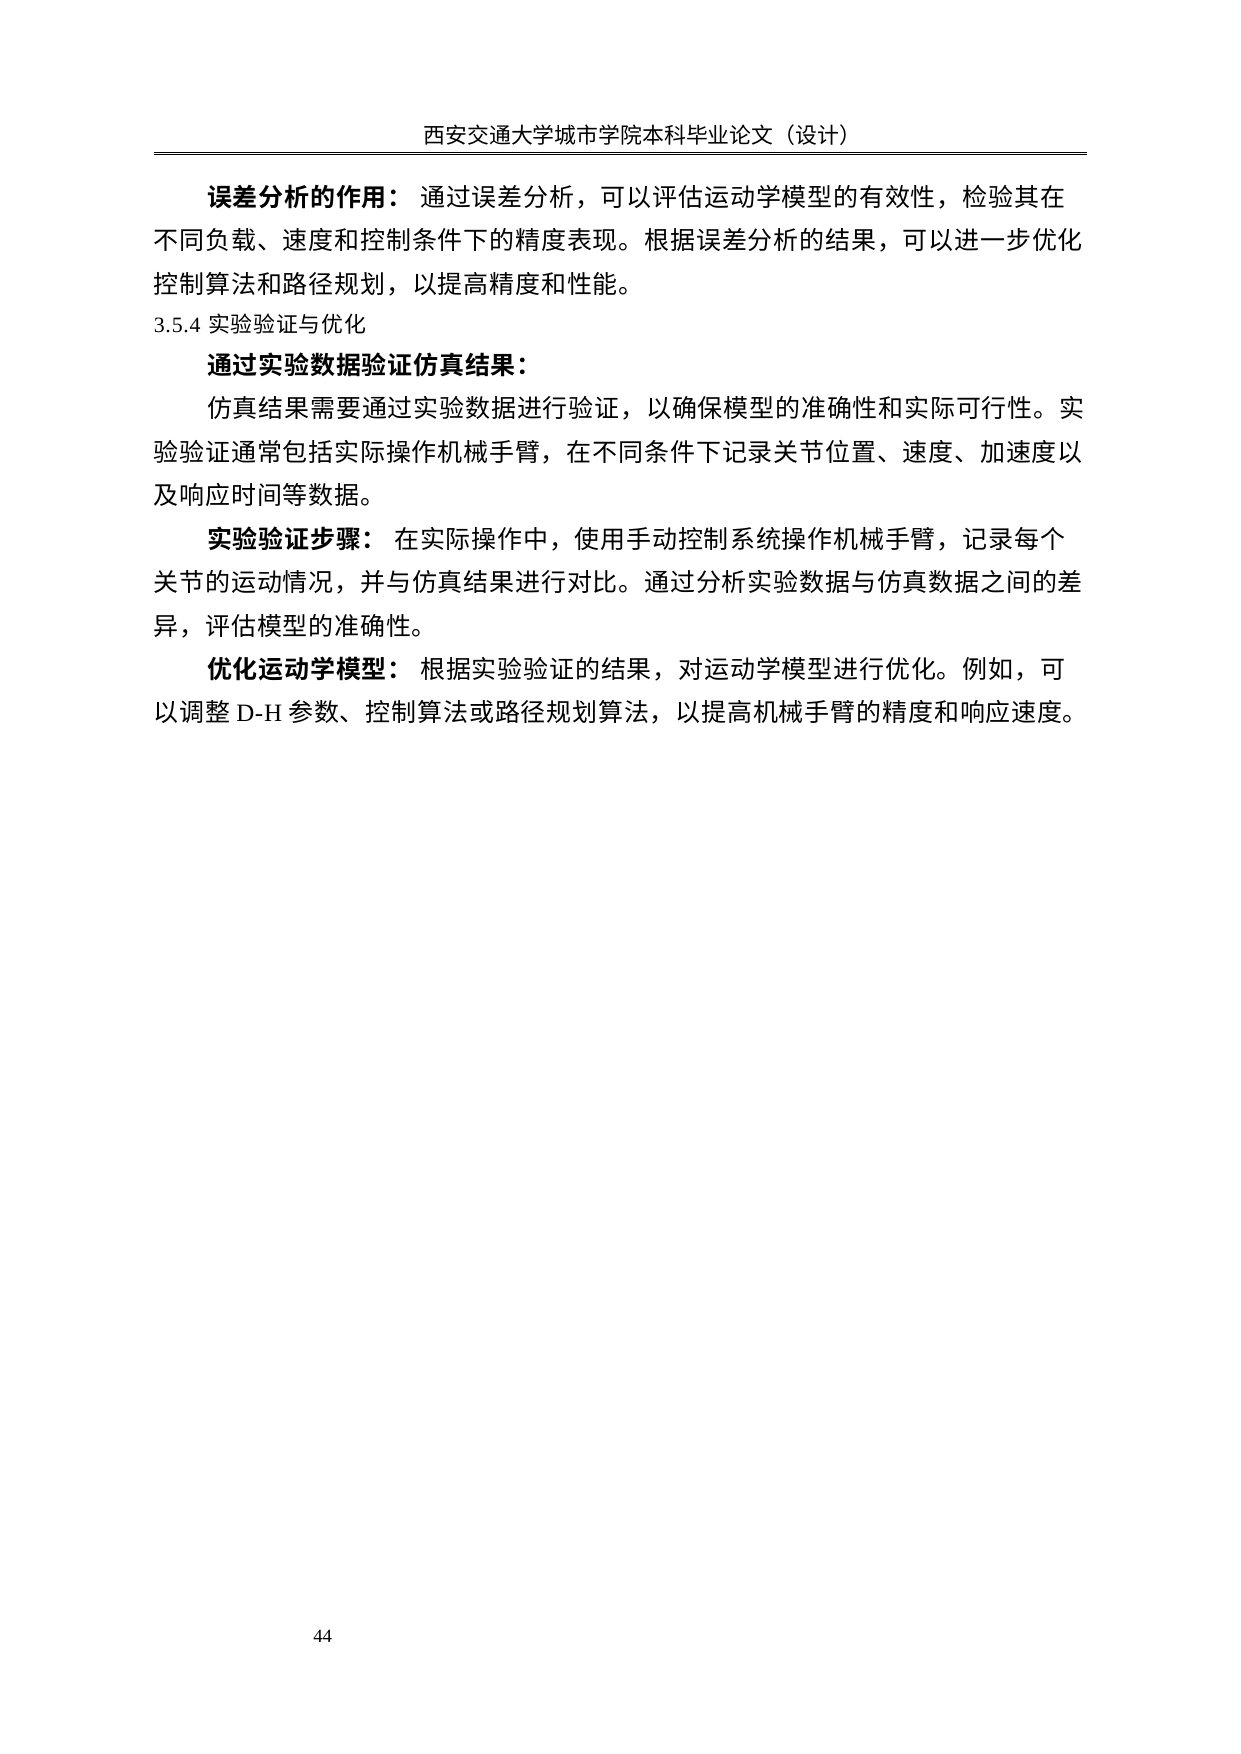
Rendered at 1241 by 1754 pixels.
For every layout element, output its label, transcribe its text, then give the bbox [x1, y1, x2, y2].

text 实验验证步骤： 在实际操作中，使用手动控制系统操作机械手臂，记录每个关节的运动情况，并与仿真结果进行对比。通过分析实验数据与仿真数据之间的差异，评估模型的准确性。 [153, 519, 1087, 642]
text 优化运动学模型： 根据实验验证的结果，对运动学模型进行优化。例如，可以调整D-H参数、控制算法或路径规划算法，以提高机械手臂的精度和响应速度。 [153, 649, 1087, 729]
text 仿真结果需要通过实验数据进行验证，以确保模型的准确性和实际可行性。实验验证通常包括实际操作机械手臂，在不同条件下记录关节位置、速度、加速度以及响应时间等数据。 [153, 389, 1087, 512]
text 通过实验数据验证仿真结果： [153, 345, 1087, 382]
subtitle 3.5.4 实验验证与优化 [153, 307, 1087, 339]
text 误差分析的作用： 通过误差分析，可以评估运动学模型的有效性，检验其在不同负载、速度和控制条件下的精度表现。根据误差分析的结果，可以进一步优化控制算法和路径规划，以提高精度和性能。 [153, 177, 1087, 300]
